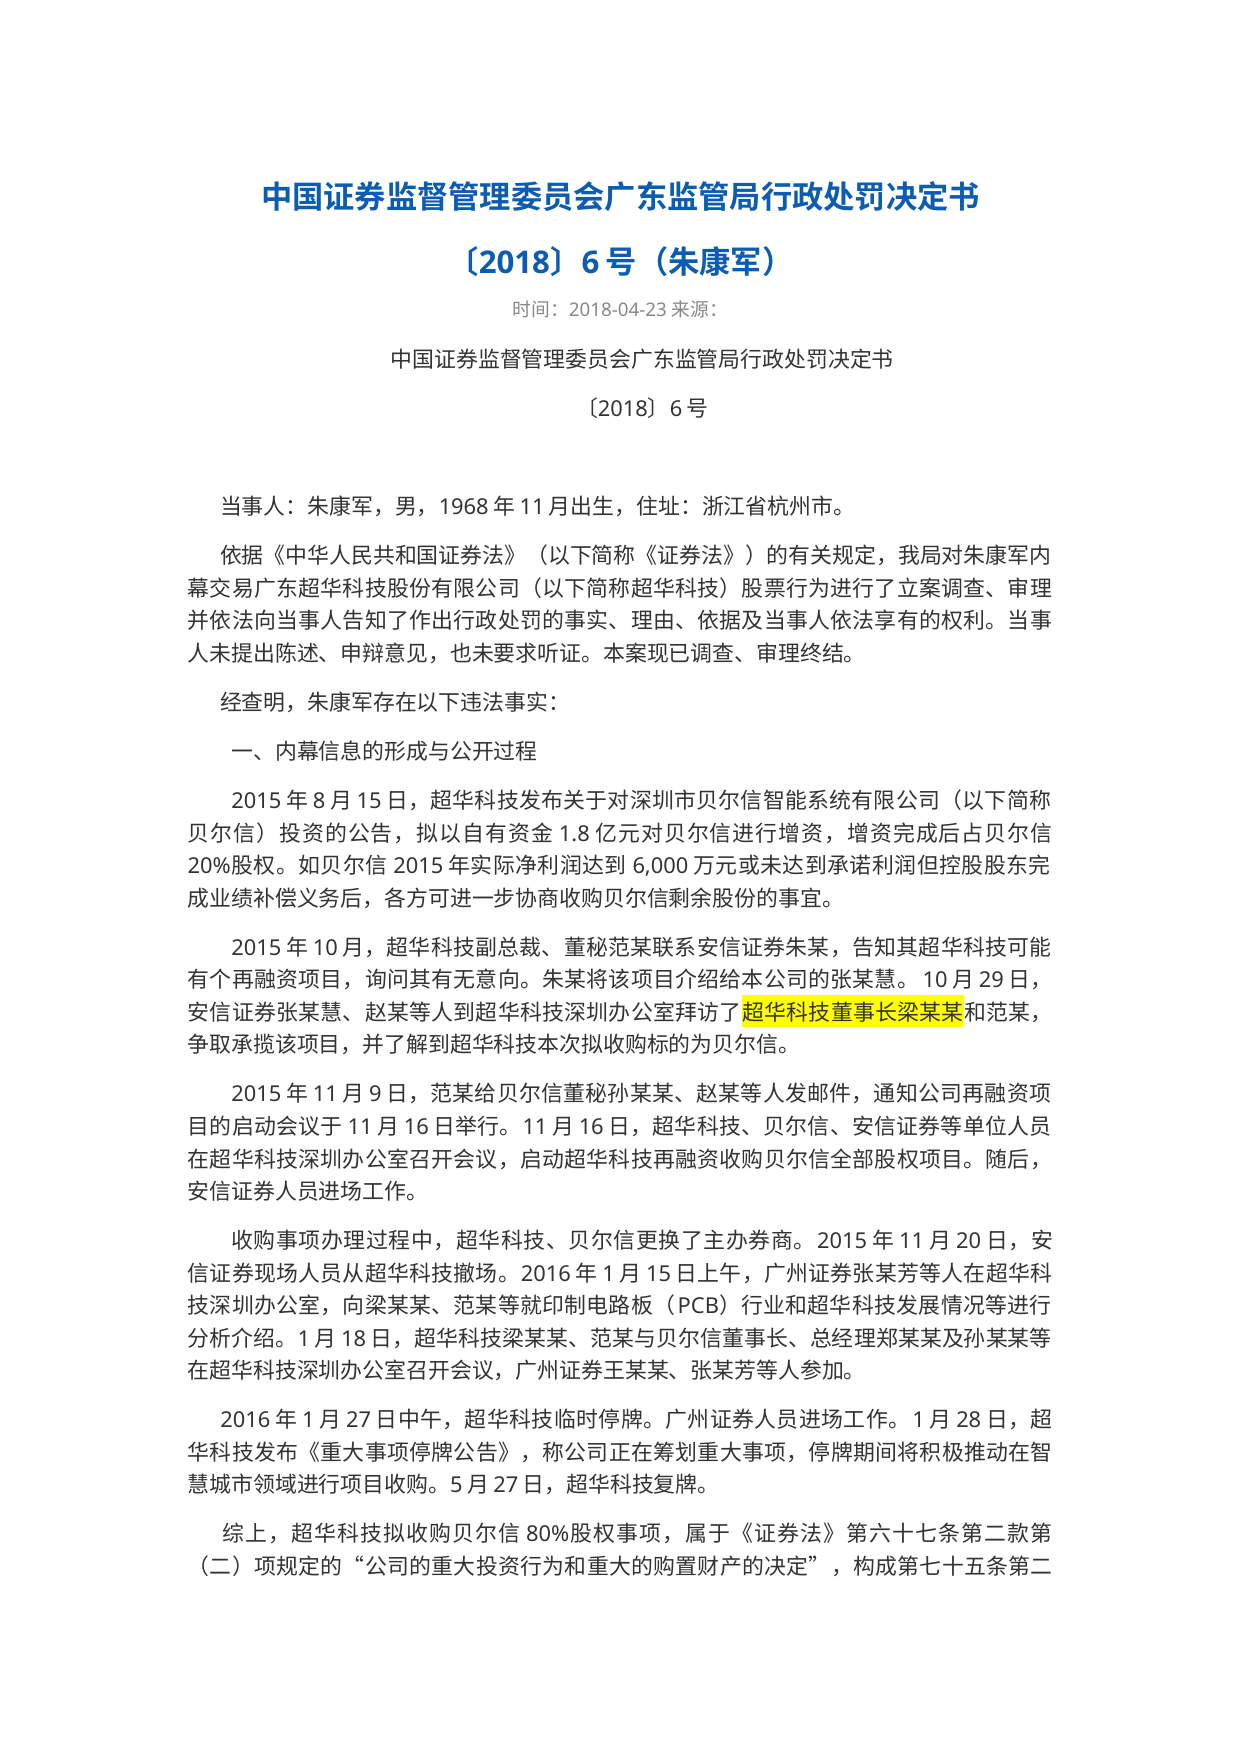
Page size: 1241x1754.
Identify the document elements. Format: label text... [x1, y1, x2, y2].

text 经查明，朱康军存在以下违法事实： [187, 684, 1053, 717]
text 2015年11月9日，范某给贝尔信董秘孙某某、赵某等人发邮件，通知公司再融资项目的启动会议于11月16日举行。11月16日，超华科技、贝尔信、安信证券等单位人员在超华科技深圳办公室召开会议，启动超华科技再融资收购贝尔信全部股权项目。随后，安信证券人员进场工作。 [187, 1076, 1053, 1206]
text 时间：2018-04-23 来源： [187, 292, 1053, 324]
text 中国证券监督管理委员会广东监管局行政处罚决定书 [187, 341, 1053, 374]
text 一、内幕信息的形成与公开过程 [187, 734, 1053, 766]
text 2015年8月15日，超华科技发布关于对深圳市贝尔信智能系统有限公司（以下简称贝尔信）投资的公告，拟以自有资金1.8亿元对贝尔信进行增资，增资完成后占贝尔信20%股权。如贝尔信2015年实际净利润达到6,000万元或未达到承诺利润但控股股东完成业绩补偿义务后，各方可进一步协商收购贝尔信剩余股份的事宜。 [187, 783, 1053, 913]
text 当事人：朱康军，男，1968年11月出生，住址：浙江省杭州市。 [187, 489, 1053, 521]
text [187, 1516, 1053, 1581]
text 〔2018〕6号 [187, 390, 1053, 423]
text 依据《中华人民共和国证券法》（以下简称《证券法》）的有关规定，我局对朱康军内幕交易广东超华科技股份有限公司（以下简称超华科技）股票行为进行了立案调查、审理，并依法向当事人告知了作出行政处罚的事实、理由、依据及当事人依法享有的权利。当事人未提出陈述、申辩意见，也未要求听证。本案现已调查、审理终结。 [187, 538, 1053, 668]
text 收购事项办理过程中，超华科技、贝尔信更换了主办券商。2015年11月20日，安信证券现场人员从超华科技撤场。2016年1月15日上午，广州证券张某芳等人在超华科技深圳办公室，向梁某某、范某等就印制电路板（PCB）行业和超华科技发展情况等进行分析介绍。1月18日，超华科技梁某某、范某与贝尔信董事长、总经理郑某某及孙某某等在超华科技深圳办公室召开会议，广州证券王某某、张某芳等人参加。 [187, 1223, 1053, 1385]
text 2016年1月27日中午，超华科技临时停牌。广州证券人员进场工作。1月28日，超华科技发布《重大事项停牌公告》，称公司正在筹划重大事项，停牌期间将积极推动在智慧城市领域进行项目收购。5月27日，超华科技复牌。 [187, 1402, 1053, 1499]
text 2015年10月，超华科技副总裁、董秘范某联系安信证券朱某，告知其超华科技可能有个再融资项目，询问其有无意向。朱某将该项目介绍给本公司的张某慧。10月29日，安信证券张某慧、赵某等人到超华科技深圳办公室拜访了超华科技董事长梁某某和范某，争取承揽该项目，并了解到超华科技本次拟收购标的为贝尔信。 [187, 929, 1053, 1059]
text 中国证券监督管理委员会广东监管局行政处罚决定书〔2018〕6号（朱康军） [187, 162, 1053, 292]
